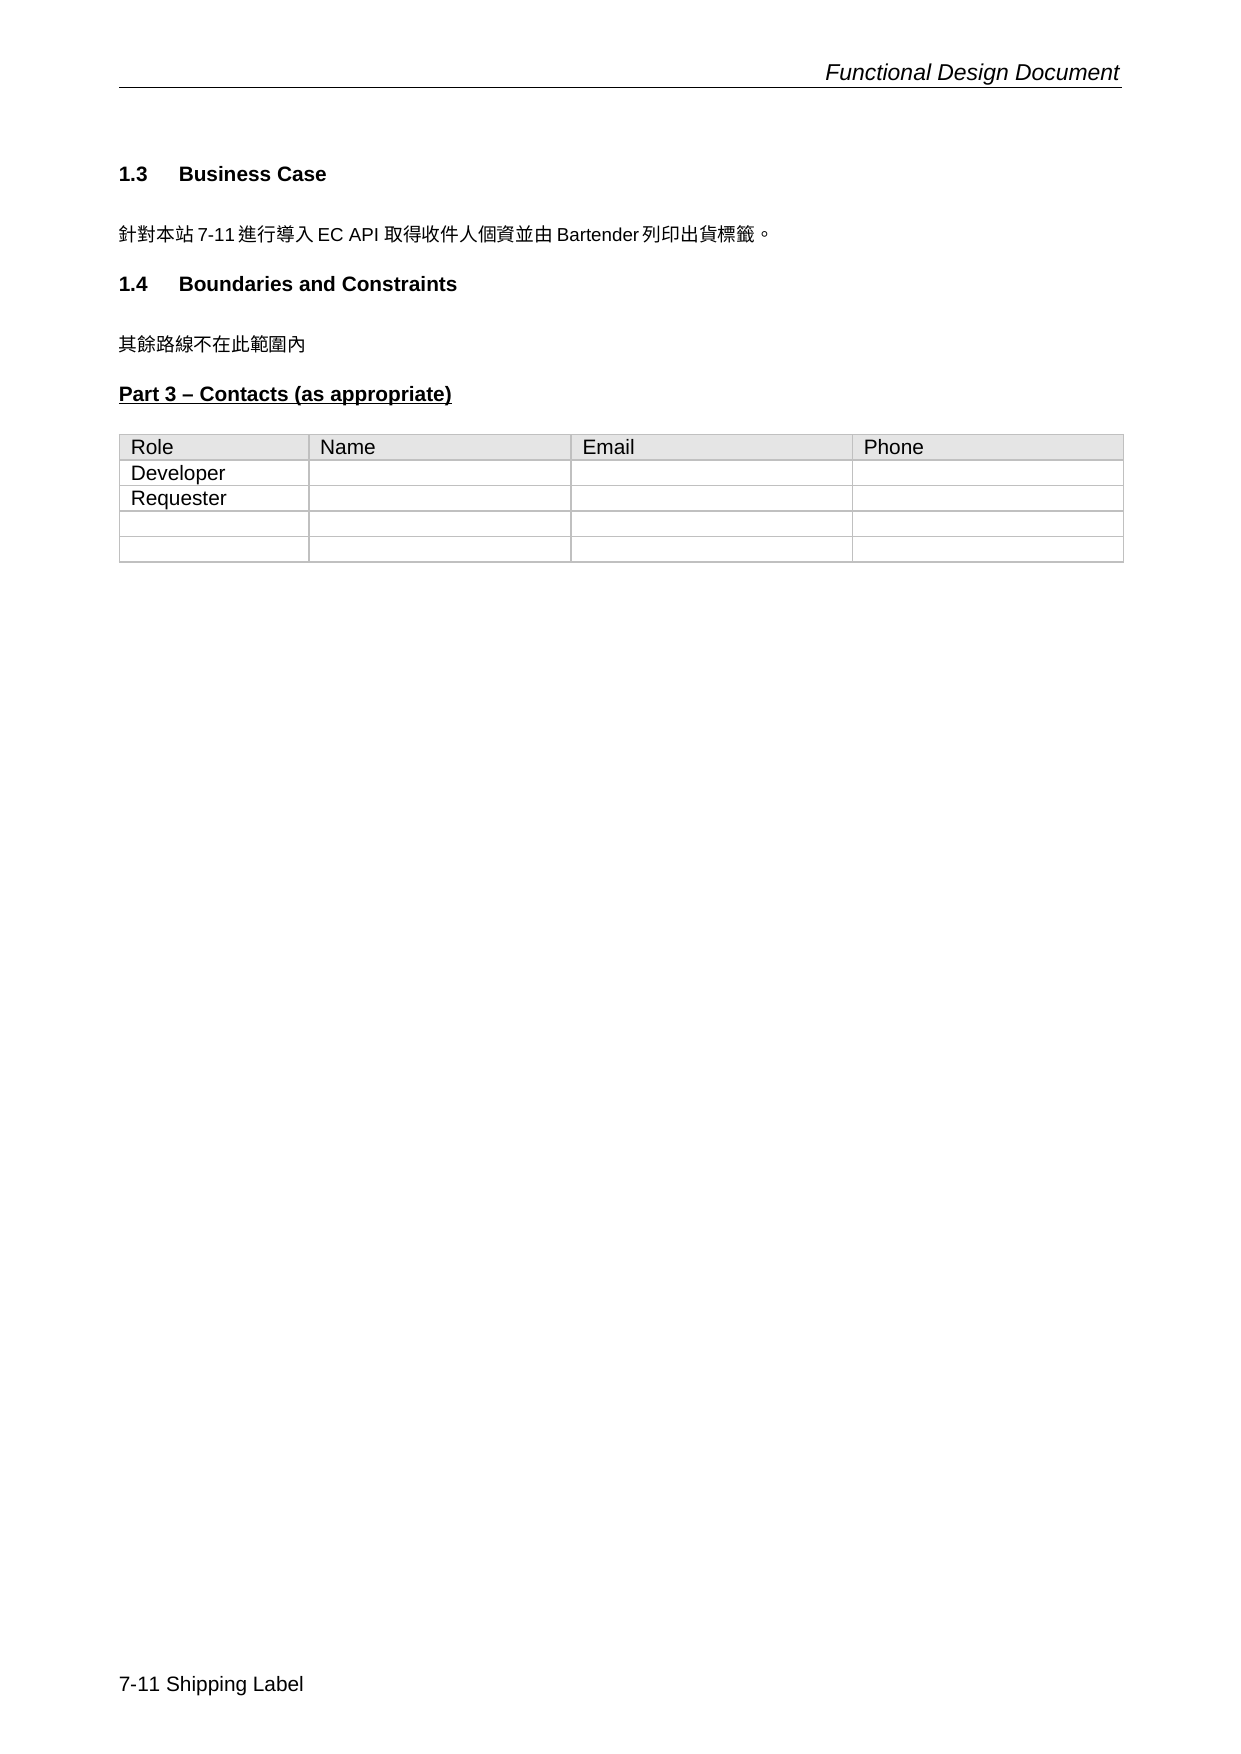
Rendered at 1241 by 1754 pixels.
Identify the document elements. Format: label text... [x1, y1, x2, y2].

table_cell [853, 461, 1123, 485]
table_cell [120, 512, 308, 536]
table_cell [572, 512, 852, 536]
subtitle Boundaries and Constraints [118, 272, 1122, 296]
subtitle Part 3 – Contacts (as appropriate) [118, 382, 1122, 406]
table_cell [310, 537, 570, 561]
table_cell [572, 537, 852, 561]
table_header Name [310, 435, 570, 459]
text 針對本站7-11進行導入EC API 取得收件人個資並由Bartender列印出貨標籤。 [118, 219, 1122, 247]
table_cell [572, 461, 852, 485]
subtitle Business Case [118, 161, 1122, 185]
table_header Email [572, 435, 852, 459]
table_cell [572, 486, 852, 510]
table_cell [310, 512, 570, 536]
table_cell [310, 461, 570, 485]
table_header Role [120, 435, 308, 459]
table_cell Developer [120, 461, 308, 485]
text 其餘路線不在此範圍內 [118, 330, 1122, 357]
table_cell [853, 512, 1123, 536]
table_cell [310, 486, 570, 510]
table_cell [120, 537, 308, 561]
table_cell Requester [120, 486, 308, 510]
table_header Phone [853, 435, 1123, 459]
table_cell [853, 537, 1123, 561]
table_cell [853, 486, 1123, 510]
